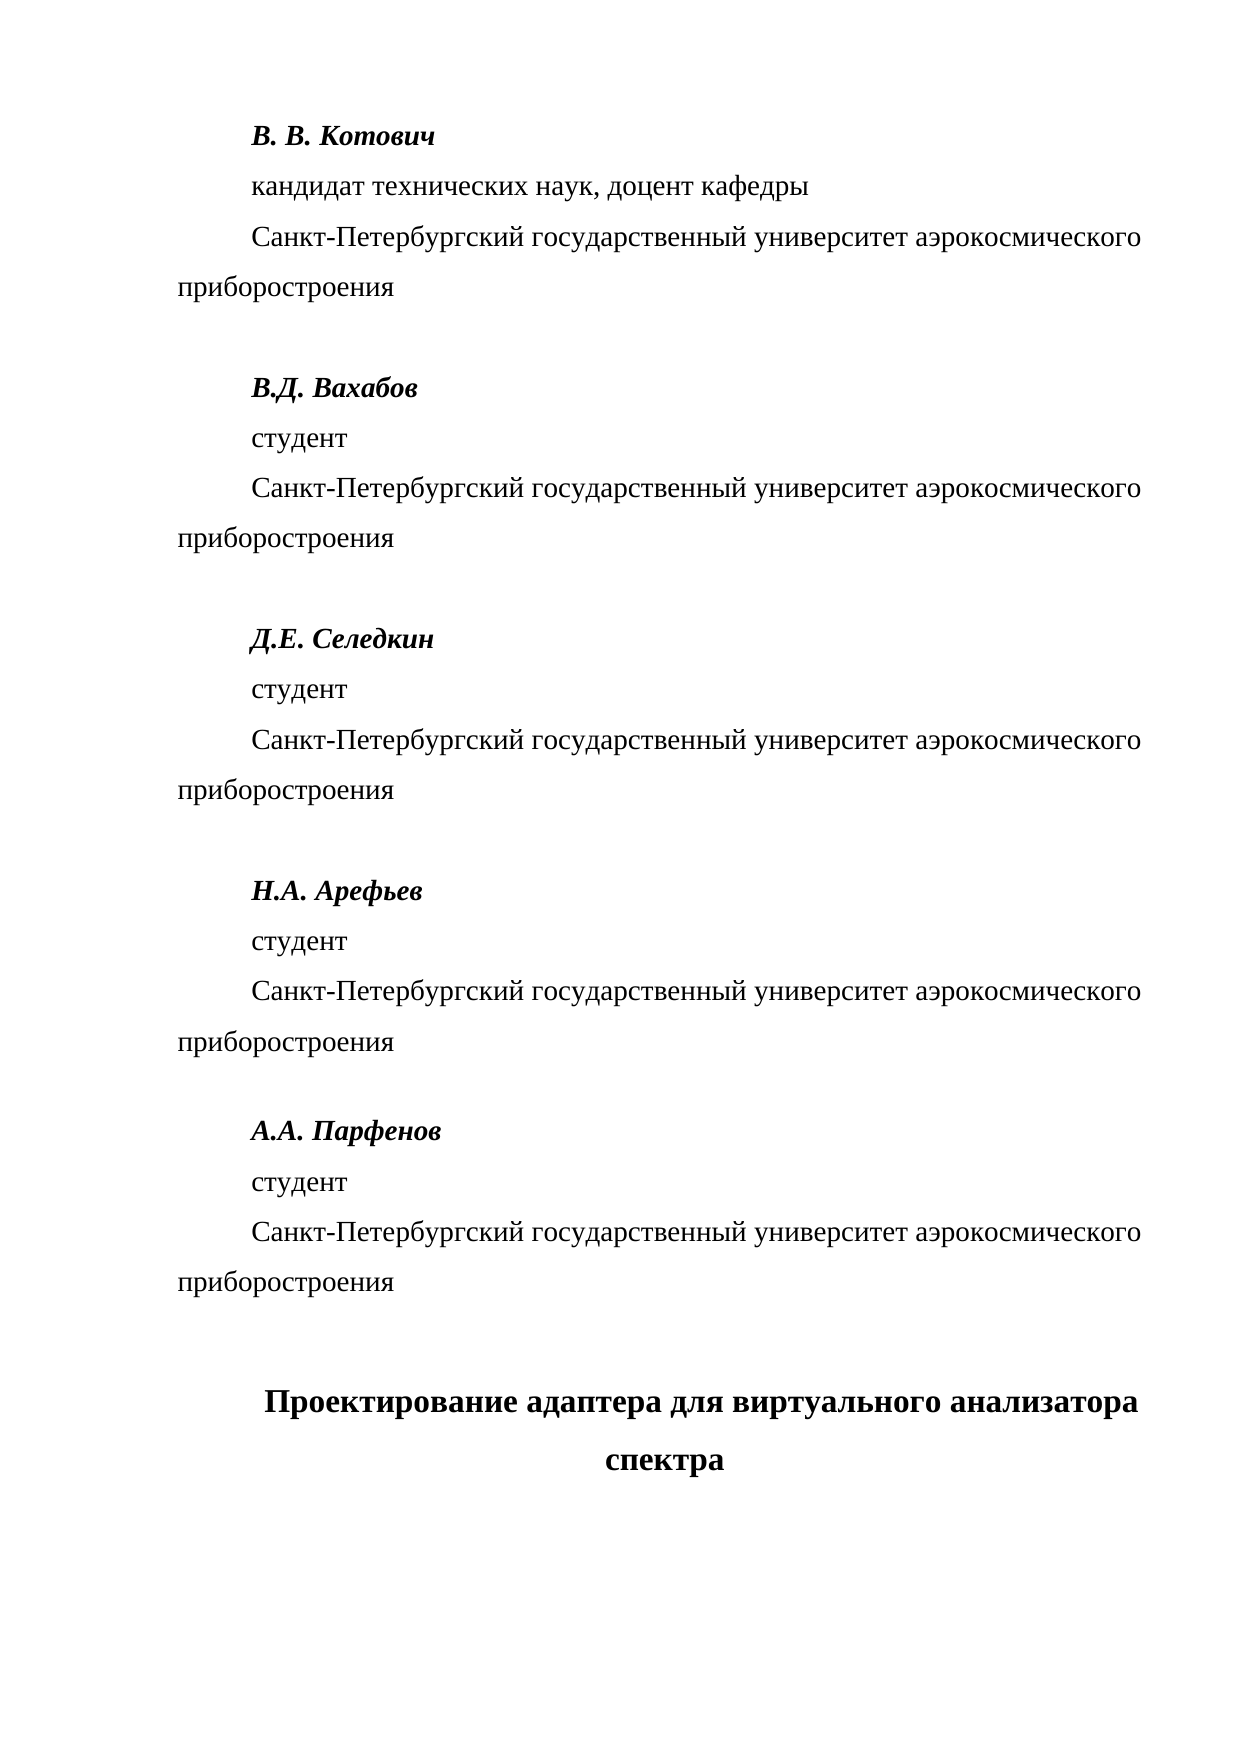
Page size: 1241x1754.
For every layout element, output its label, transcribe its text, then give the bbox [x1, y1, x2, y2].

text В.Д. Вахабов [177, 370, 1152, 403]
text cтудент [177, 672, 1152, 705]
text Д.Е. Селедкин [177, 621, 1152, 655]
text Санкт-Петербургский государственный университет аэрокосмического приборостроения [177, 470, 1152, 554]
text В. В. Котович [177, 118, 1152, 152]
text Санкт-Петербургский государственный университет аэрокосмического приборостроения [177, 1214, 1152, 1298]
text студент [177, 923, 1152, 957]
text студент [177, 1164, 1152, 1197]
text Санкт-Петербургский государственный университет аэрокосмического приборостроения [177, 973, 1152, 1057]
text А.А. Парфенов [177, 1113, 1152, 1147]
text cтудент [177, 420, 1152, 453]
text Санкт-Петербургский государственный университет аэрокосмического приборостроения [177, 219, 1152, 303]
text Санкт-Петербургский государственный университет аэрокосмического приборостроения [177, 722, 1152, 806]
text кандидат технических наук, доцент кафедры [177, 168, 1152, 202]
text Проектирование адаптера для виртуального анализатора спектра [177, 1382, 1152, 1478]
text Н.А. Арефьев [177, 873, 1152, 906]
